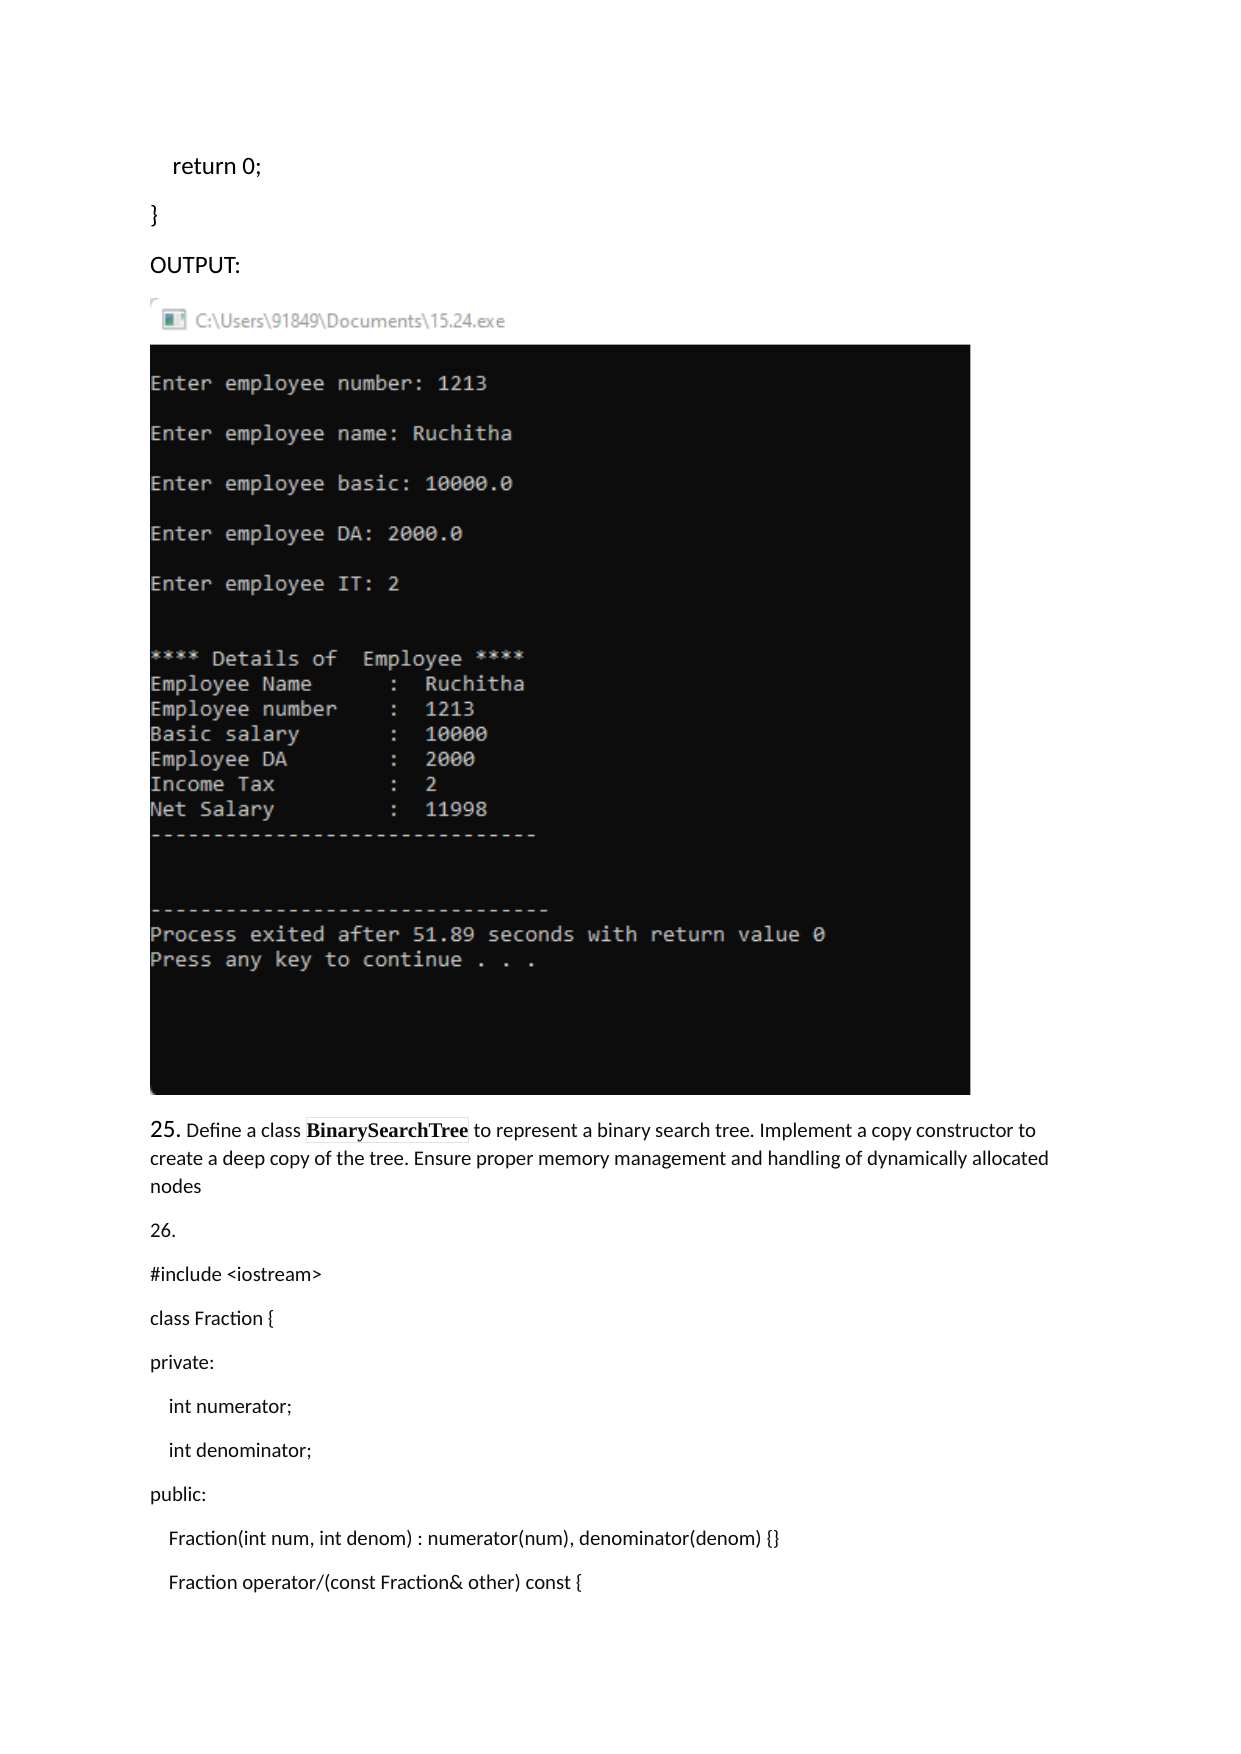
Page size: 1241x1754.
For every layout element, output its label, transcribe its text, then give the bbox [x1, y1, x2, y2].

text Fraction(int num, int denom) : numerator(num), denominator(denom) {} [150, 1525, 1090, 1551]
text class Fraction { [150, 1305, 1090, 1331]
text int denominator; [150, 1437, 1090, 1463]
text Fraction operator/(const Fraction& other) const { [150, 1569, 1090, 1595]
text #include <iostream> [150, 1261, 1090, 1286]
text 25. Define a class BinarySearchTree to represent a binary search tree. Implement a copy constructor to create a deep copy of the tree. Ensure proper memory management and handling of dynamically allocated nodes [150, 1113, 1090, 1198]
text public: [150, 1481, 1090, 1507]
text return 0; [150, 150, 1090, 181]
text 26. [150, 1217, 1090, 1242]
text int numerator; [150, 1393, 1090, 1419]
picture [150, 298, 971, 1095]
text OUTPUT: [150, 249, 1090, 280]
text } [150, 199, 1090, 230]
text private: [150, 1349, 1090, 1374]
